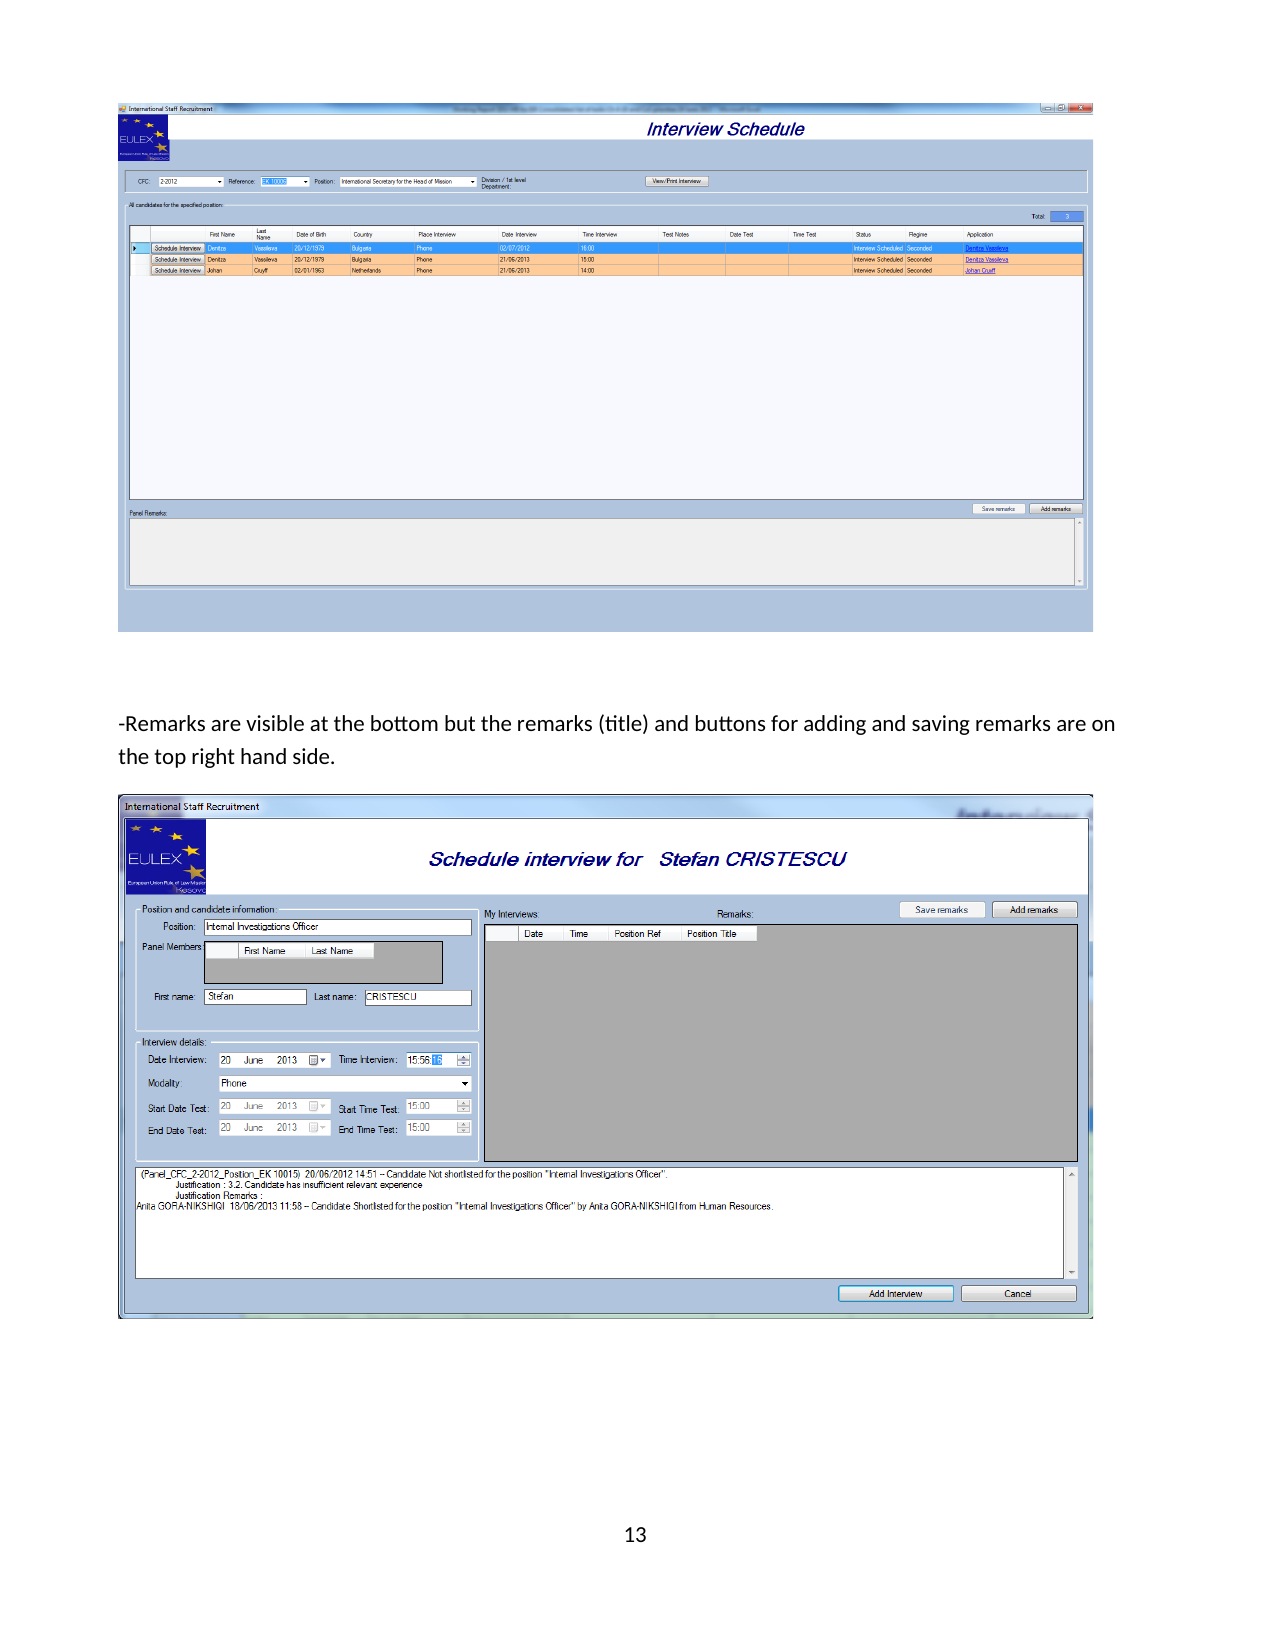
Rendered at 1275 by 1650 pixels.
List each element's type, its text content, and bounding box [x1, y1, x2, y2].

picture [118, 103, 1094, 632]
text -Remarks are visible at the bottom but the remarks (title) and buttons for adding and saving remarks are on the top right hand side. [118, 709, 1152, 770]
picture [118, 794, 1094, 1319]
